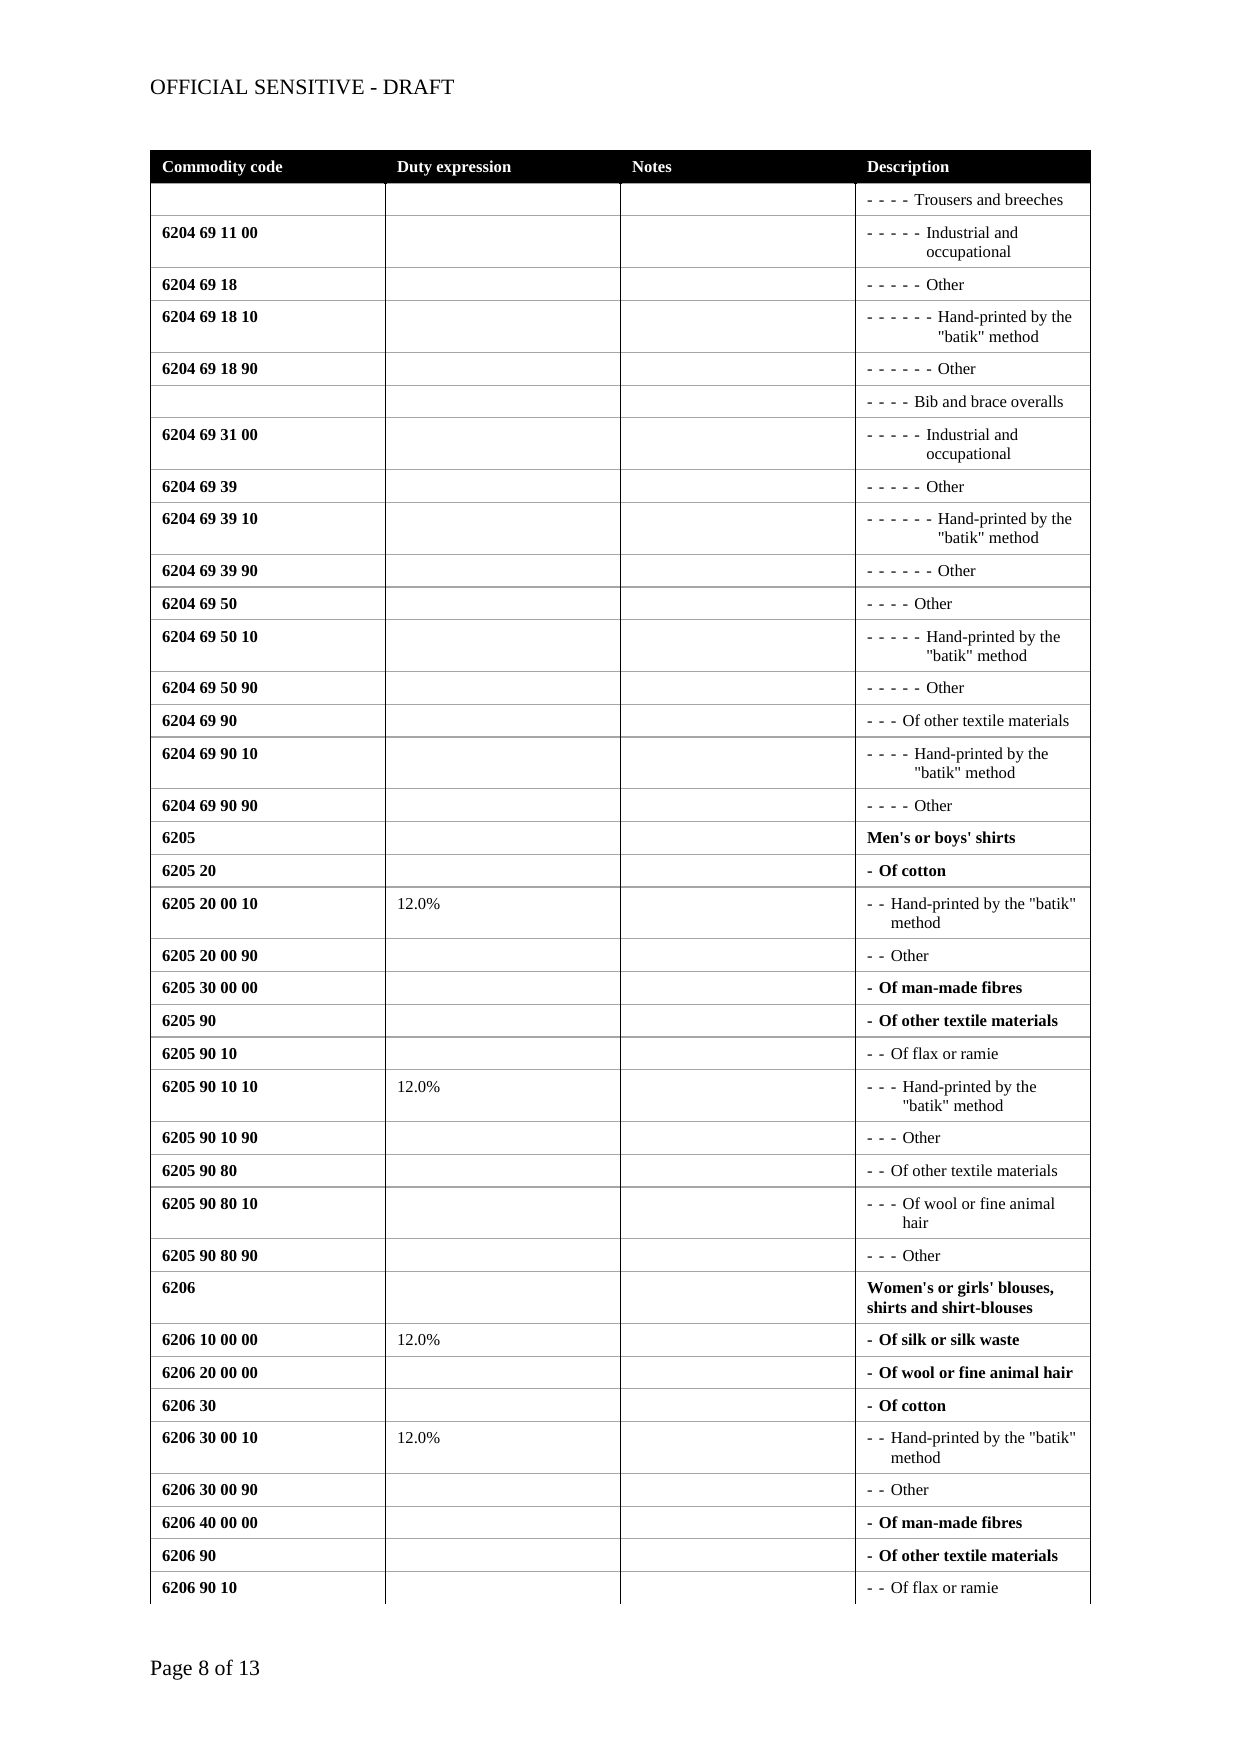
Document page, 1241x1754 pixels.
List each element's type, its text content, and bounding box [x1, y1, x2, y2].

table_header Duty expression [387, 151, 619, 183]
table_cell 6206 90 [151, 1539, 385, 1571]
table_cell 6204 69 90 10 [151, 738, 385, 788]
table_cell 6206 [151, 1272, 385, 1323]
table_cell - - - - Hand-printed by the "batik" method [856, 738, 1090, 788]
table_cell Men's or boys' shirts [856, 822, 1090, 854]
table_cell - - Other [856, 939, 1090, 971]
table_cell 6204 69 50 [151, 588, 385, 619]
table_cell - Of silk or silk waste [856, 1324, 1090, 1356]
table_cell 6204 69 18 [151, 268, 385, 300]
table_cell 6205 [151, 822, 385, 854]
table_cell [621, 1357, 855, 1388]
table_cell [386, 353, 620, 384]
table_cell [386, 972, 620, 1004]
table_cell - - - - Other [856, 789, 1090, 821]
table_cell 6205 90 10 90 [151, 1122, 385, 1154]
table_header Commodity code [151, 151, 384, 183]
table_cell [151, 184, 385, 215]
table_cell - Of wool or fine animal hair [856, 1357, 1090, 1388]
table_cell [386, 503, 620, 554]
table_cell [386, 301, 620, 352]
table_cell [386, 1122, 620, 1154]
table_cell 6205 90 10 10 [151, 1070, 385, 1121]
table_cell - - - - - Industrial and occupational [856, 418, 1090, 469]
table_cell [621, 418, 855, 469]
table_cell - - Hand-printed by the "batik" method [856, 1422, 1090, 1473]
table_cell 6206 20 00 00 [151, 1357, 385, 1388]
table_cell - Of man-made fibres [856, 1507, 1090, 1538]
table_cell - - - - - Hand-printed by the "batik" method [856, 620, 1090, 671]
table_cell [386, 1272, 620, 1323]
table_cell [621, 301, 855, 352]
table_cell - Of other textile materials [856, 1005, 1090, 1036]
table_cell - - - - - Other [856, 470, 1090, 502]
table_cell 6206 30 00 90 [151, 1474, 385, 1506]
table_cell [386, 1539, 620, 1571]
table_cell [386, 738, 620, 788]
table_cell - Of cotton [856, 855, 1090, 886]
table_cell [621, 705, 855, 736]
table_cell [621, 470, 855, 502]
table_cell [386, 1155, 620, 1186]
table_cell [621, 672, 855, 704]
table_cell - - - - - Other [856, 268, 1090, 300]
table_cell [621, 1324, 855, 1356]
table_cell [621, 386, 855, 417]
table_cell 6204 69 50 10 [151, 620, 385, 671]
table_cell [621, 939, 855, 971]
table_cell [151, 386, 385, 417]
table_cell [621, 1422, 855, 1473]
table_cell [621, 1005, 855, 1036]
table_cell - - - Hand-printed by the "batik" method [856, 1070, 1090, 1121]
table_cell 6205 20 00 90 [151, 939, 385, 971]
table_cell - - - - Other [856, 588, 1090, 619]
table_cell [386, 386, 620, 417]
table_cell [621, 555, 855, 586]
table_cell - - - - Trousers and breeches [856, 184, 1090, 215]
table_cell - - Other [856, 1474, 1090, 1506]
table_cell [621, 972, 855, 1004]
table_cell [621, 1389, 855, 1421]
table_cell [386, 620, 620, 671]
table_cell [386, 789, 620, 821]
table_cell [386, 1474, 620, 1506]
table_cell 6205 20 [151, 855, 385, 886]
table_cell 6205 90 [151, 1005, 385, 1036]
table_cell 6205 90 10 [151, 1038, 385, 1069]
table_cell [386, 822, 620, 854]
table_cell 12.0% [386, 1422, 620, 1473]
table_cell - Of cotton [856, 1389, 1090, 1421]
table_cell 6204 69 90 [151, 705, 385, 736]
table_cell [621, 1539, 855, 1571]
table_cell - - - Other [856, 1122, 1090, 1154]
table_cell [621, 1507, 855, 1538]
table_cell [621, 1572, 855, 1604]
table_cell [386, 588, 620, 619]
table_cell 12.0% [386, 1324, 620, 1356]
table_cell - - - - - - Hand-printed by the "batik" method [856, 301, 1090, 352]
table_cell [621, 1272, 855, 1323]
table_cell Women's or girls' blouses, shirts and shirt-blouses [856, 1272, 1090, 1323]
table_cell [621, 855, 855, 886]
table_cell 6206 30 [151, 1389, 385, 1421]
table_cell 6204 69 90 90 [151, 789, 385, 821]
table_cell [621, 789, 855, 821]
table_cell - - - - - - Other [856, 555, 1090, 586]
table_cell [386, 216, 620, 267]
table_cell 6205 90 80 [151, 1155, 385, 1186]
table_cell [386, 418, 620, 469]
table_cell [621, 888, 855, 938]
table_cell 6204 69 11 00 [151, 216, 385, 267]
table_cell - - - - - Other [856, 672, 1090, 704]
table_cell - - - - - - Other [856, 353, 1090, 384]
table_cell [386, 268, 620, 300]
table_cell - - - - - Industrial and occupational [856, 216, 1090, 267]
table_cell [386, 470, 620, 502]
table_cell [621, 588, 855, 619]
table_cell - - - Of wool or fine animal hair [856, 1188, 1090, 1238]
table_cell - Of man-made fibres [856, 972, 1090, 1004]
table_cell [621, 620, 855, 671]
table_cell [621, 1188, 855, 1238]
table_cell - - - Other [856, 1239, 1090, 1271]
table_cell 6204 69 39 10 [151, 503, 385, 554]
table_cell [621, 353, 855, 384]
table_cell [386, 184, 620, 215]
table_cell - - Hand-printed by the "batik" method [856, 888, 1090, 938]
table_cell 6206 40 00 00 [151, 1507, 385, 1538]
table_cell 6204 69 39 90 [151, 555, 385, 586]
table_cell 6204 69 31 00 [151, 418, 385, 469]
table_cell 6205 90 80 90 [151, 1239, 385, 1271]
table_cell [621, 1122, 855, 1154]
table_cell 6204 69 18 90 [151, 353, 385, 384]
table_cell [621, 822, 855, 854]
table_cell [621, 1070, 855, 1121]
table_cell [386, 1239, 620, 1271]
table_cell - - Of other textile materials [856, 1155, 1090, 1186]
table_cell 12.0% [386, 888, 620, 938]
table_cell 6205 20 00 10 [151, 888, 385, 938]
table_cell - - - - Bib and brace overalls [856, 386, 1090, 417]
table_cell [386, 855, 620, 886]
table_cell [621, 1155, 855, 1186]
table_cell [386, 1572, 620, 1604]
table_cell [386, 1357, 620, 1388]
table_cell - - Of flax or ramie [856, 1572, 1090, 1604]
table_cell [621, 503, 855, 554]
table_cell 6206 30 00 10 [151, 1422, 385, 1473]
table_cell [621, 216, 855, 267]
table_cell [621, 1038, 855, 1069]
table_cell [386, 1038, 620, 1069]
table_cell [386, 1389, 620, 1421]
table_cell [621, 1239, 855, 1271]
table_cell 6205 90 80 10 [151, 1188, 385, 1238]
table_cell - - - Of other textile materials [856, 705, 1090, 736]
table_cell [386, 705, 620, 736]
table_cell - Of other textile materials [856, 1539, 1090, 1571]
table_cell 12.0% [386, 1070, 620, 1121]
table_cell [386, 555, 620, 586]
table_cell [386, 1188, 620, 1238]
table_header Description [857, 151, 1090, 183]
table_cell 6204 69 18 10 [151, 301, 385, 352]
table_cell [386, 1005, 620, 1036]
table_cell [621, 184, 855, 215]
table_cell [621, 1474, 855, 1506]
table_cell - - Of flax or ramie [856, 1038, 1090, 1069]
table_cell 6205 30 00 00 [151, 972, 385, 1004]
table_cell - - - - - - Hand-printed by the "batik" method [856, 503, 1090, 554]
table_cell 6206 90 10 [151, 1572, 385, 1604]
table_cell 6204 69 39 [151, 470, 385, 502]
table_cell [386, 672, 620, 704]
table_header Notes [622, 151, 854, 183]
table_cell [386, 939, 620, 971]
table_cell 6206 10 00 00 [151, 1324, 385, 1356]
table_cell [621, 268, 855, 300]
table_cell [386, 1507, 620, 1538]
table_cell 6204 69 50 90 [151, 672, 385, 704]
table_cell [621, 738, 855, 788]
